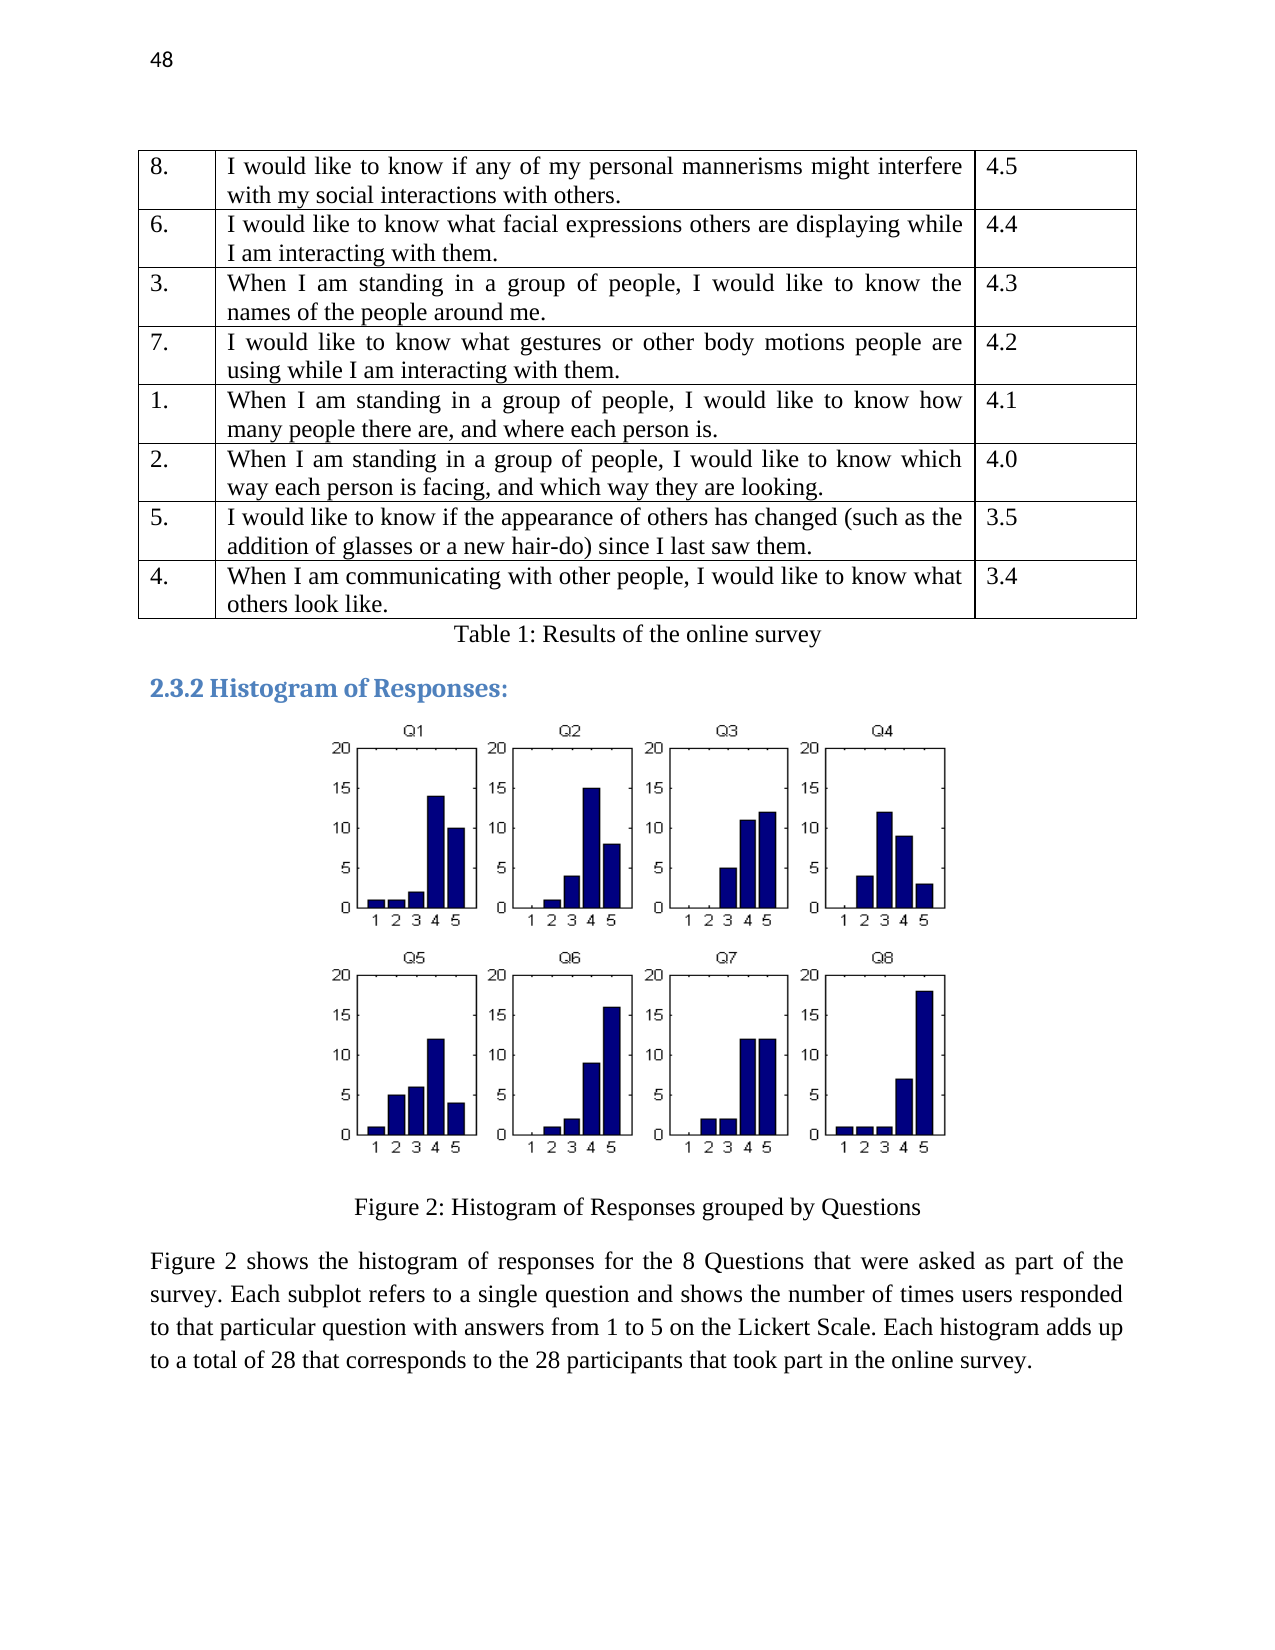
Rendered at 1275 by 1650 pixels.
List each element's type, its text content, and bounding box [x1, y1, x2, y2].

table_cell 6. [139, 210, 215, 267]
table_cell 4. [139, 561, 215, 618]
table_cell 2. [139, 444, 215, 501]
subtitle 2.3.2 Histogram of Responses: [150, 673, 1125, 704]
table_cell I would like to know what facial expressions others are displaying while I am interacting with them. [216, 210, 974, 267]
table_cell 3.4 [976, 561, 1136, 618]
table_cell 4.4 [976, 210, 1136, 267]
table_cell When I am standing in a group of people, I would like to know how many people there are, and where each person is. [216, 385, 974, 443]
table_cell 4.2 [976, 327, 1136, 384]
table_cell I would like to know if any of my personal mannerisms might interfere with my social interactions with others. [216, 151, 974, 208]
table_cell 4.1 [976, 385, 1136, 443]
table_cell When I am standing in a group of people, I would like to know the names of the people around me. [216, 268, 974, 326]
table_cell 4.5 [976, 151, 1136, 208]
table_cell 5. [139, 502, 215, 560]
table_cell I would like to know what gestures or other body motions people are using while I am interacting with them. [216, 327, 974, 384]
table_cell When I am standing in a group of people, I would like to know which way each person is facing, and which way they are looking. [216, 444, 974, 501]
table_cell 7. [139, 327, 215, 384]
table_cell I would like to know if the appearance of others has changed (such as the addition of glasses or a new hair-do) since I last saw them. [216, 502, 974, 560]
table_cell 3.5 [976, 502, 1136, 560]
table_cell 3. [139, 268, 215, 326]
table_cell When I am communicating with other people, I would like to know what others look like. [216, 561, 974, 618]
table_cell 8. [139, 151, 215, 208]
picture [318, 708, 957, 1168]
table_cell 4.0 [976, 444, 1136, 501]
text Figure 2: Histogram of Responses grouped by Questions [150, 1192, 1125, 1221]
table_cell 1. [139, 385, 215, 443]
text Figure 2 shows the histogram of responses for the 8 Questions that were asked as part of the survey. Each subplot refers to a single question and shows the number of times users responded to that particular question with answers from 1 to 5 on the Lickert Scale. Each histogram adds up to a total of 28 that corresponds to the 28 participants that took part in the online survey. [150, 1246, 1125, 1374]
text Table 1: Results of the online survey [150, 619, 1125, 648]
table_cell 4.3 [976, 268, 1136, 326]
